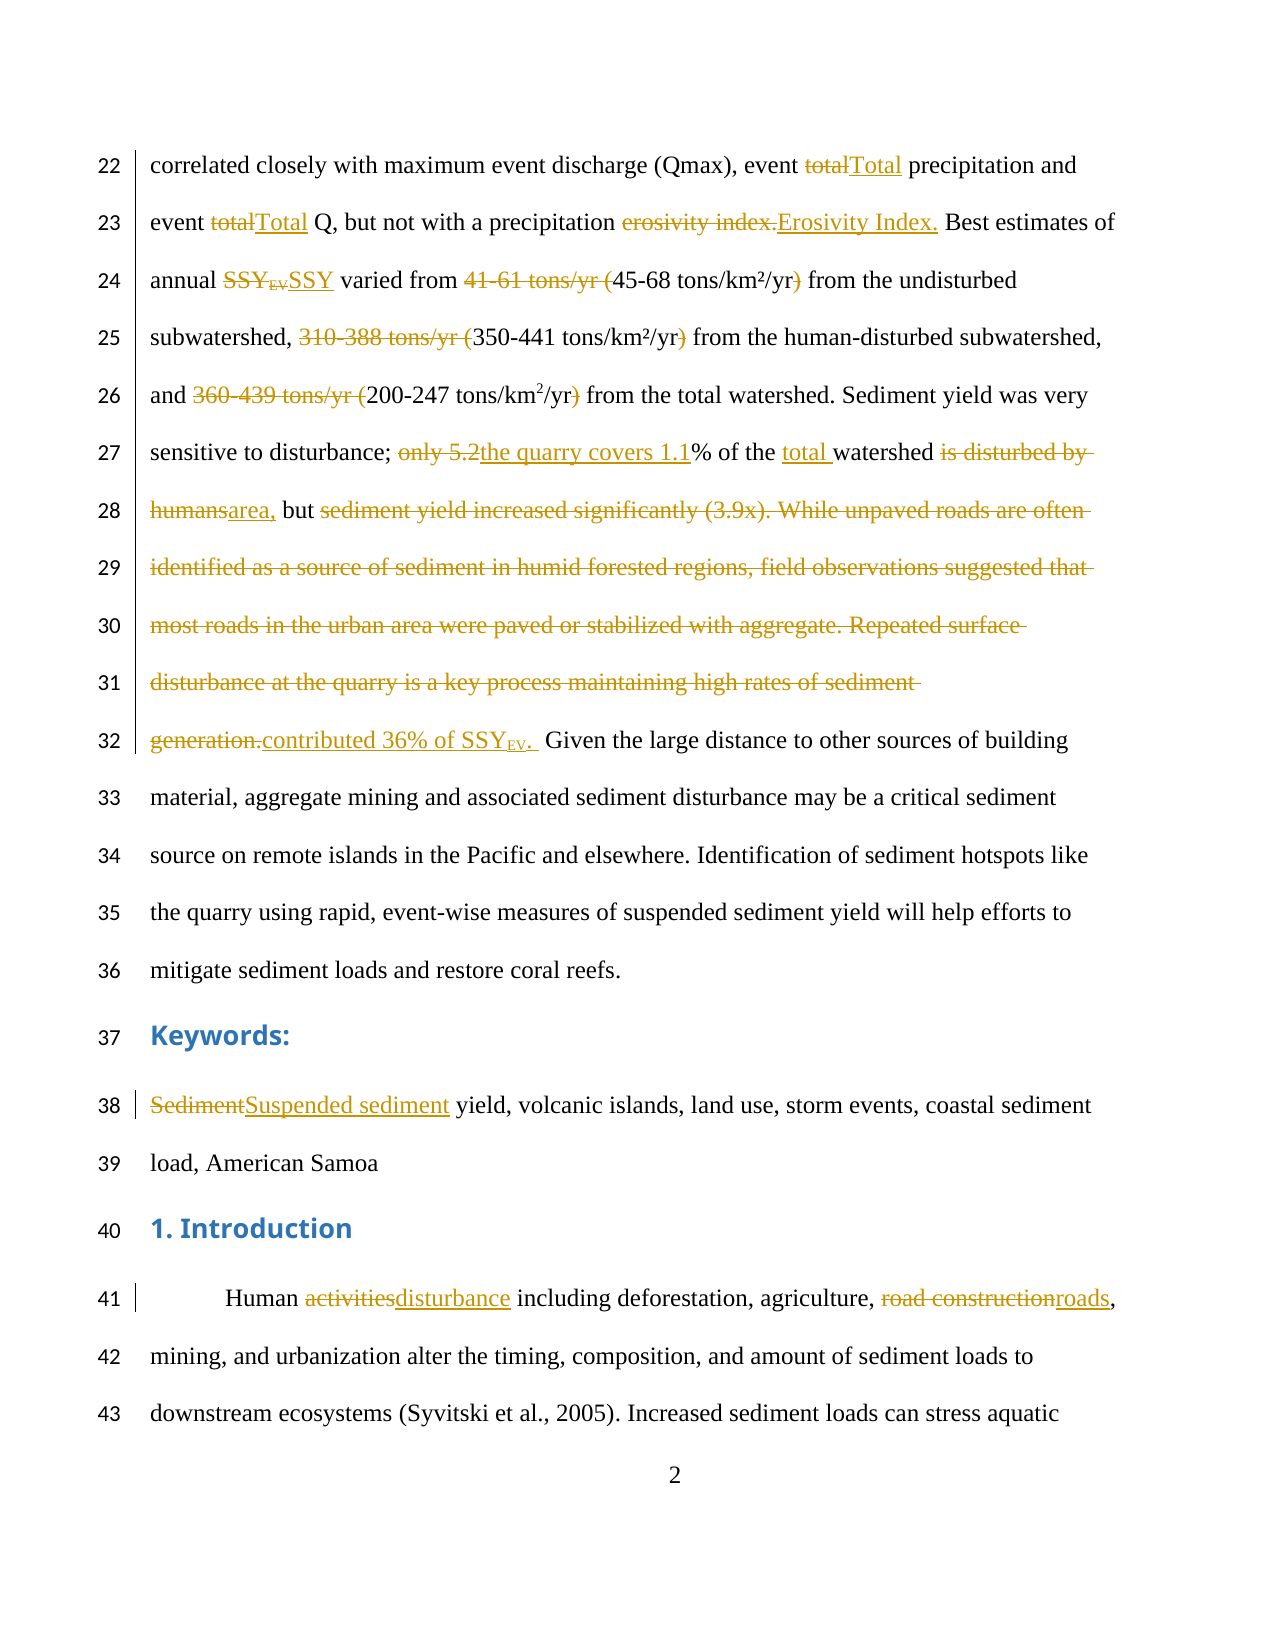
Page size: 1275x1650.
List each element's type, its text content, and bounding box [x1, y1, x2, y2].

subtitle 1. Introduction [150, 1209, 1125, 1246]
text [150, 150, 1125, 984]
subtitle Keywords: [150, 1017, 1125, 1053]
text yield, volcanic islands, land use, storm events, coastal sediment load, American Samoa [150, 1090, 1125, 1177]
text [150, 1283, 1125, 1427]
